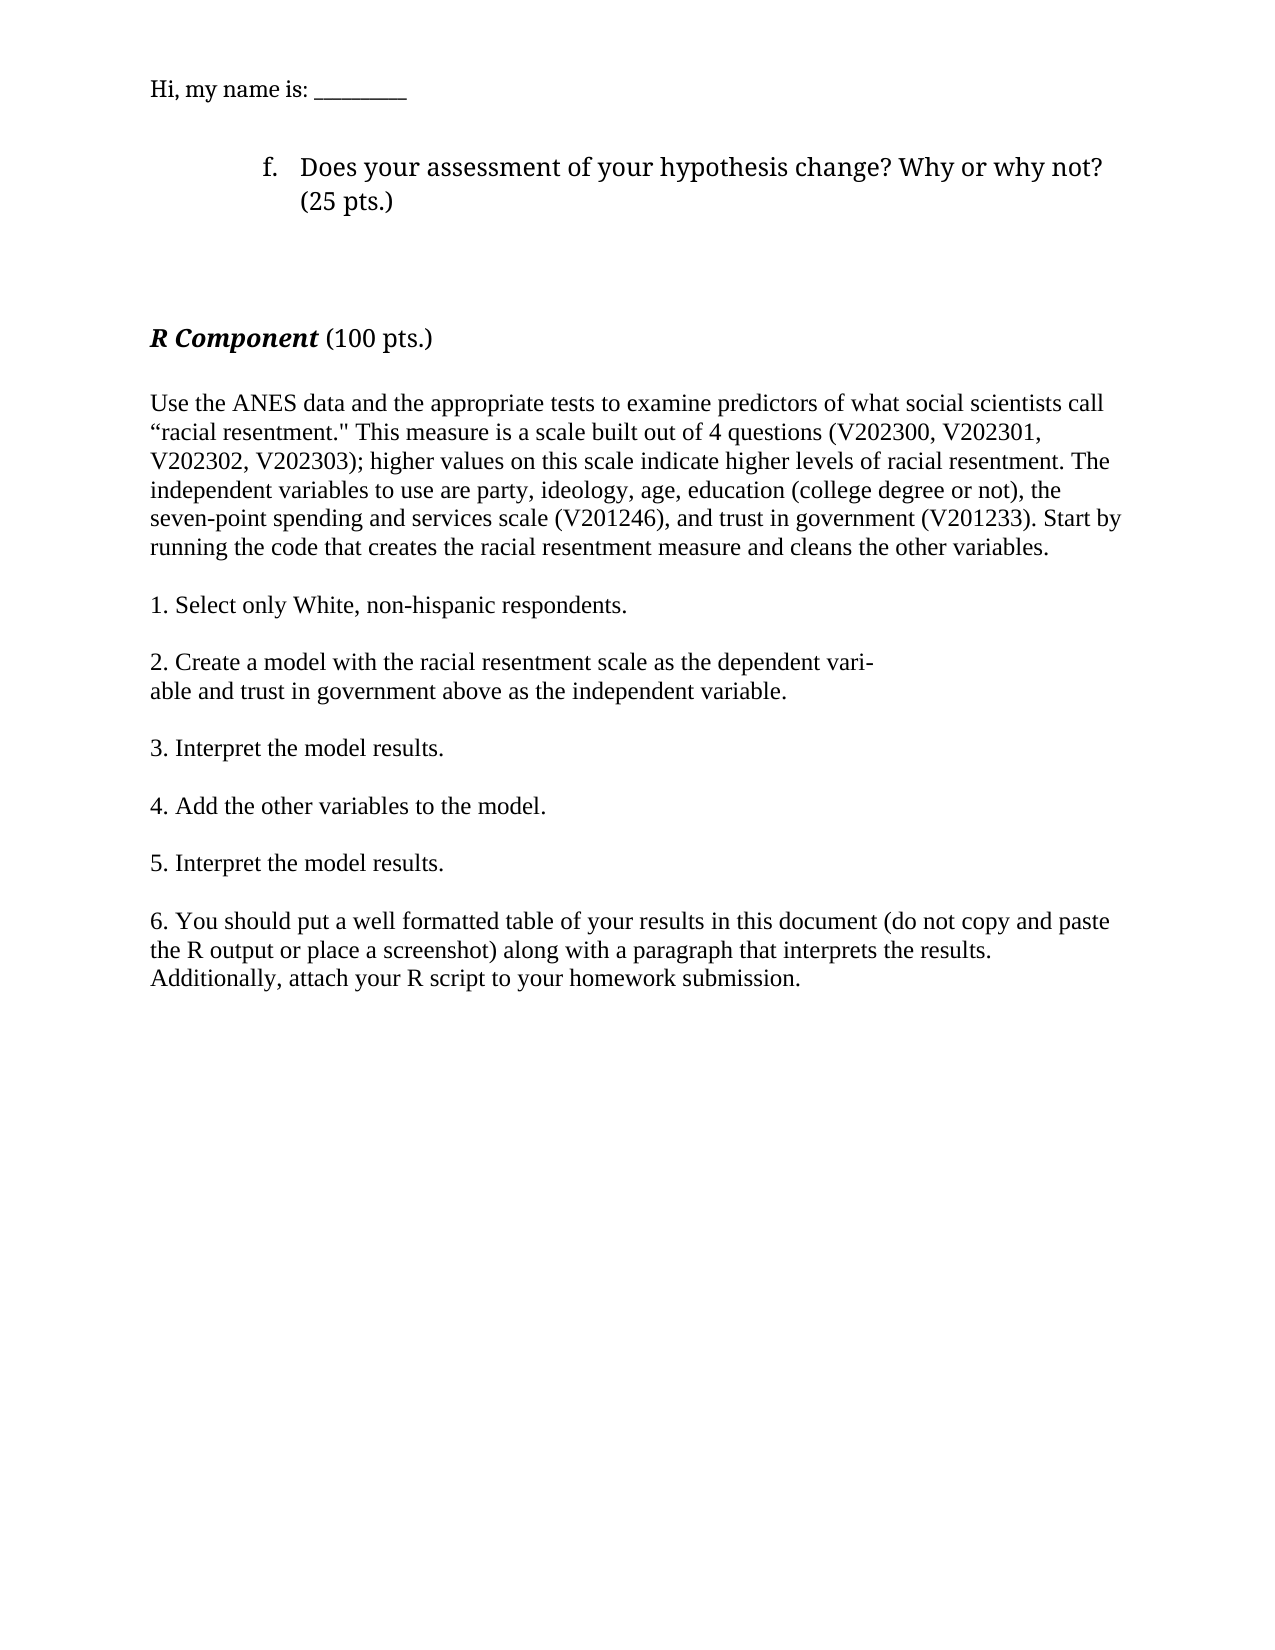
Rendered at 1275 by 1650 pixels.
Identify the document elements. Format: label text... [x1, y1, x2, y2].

text 5. Interpret the model results. [150, 848, 1125, 877]
text 6. You should put a well formatted table of your results in this document (do not copy and paste the R output or place a screenshot) along with a paragraph that interprets the results. Additionally, attach your R script to your homework submission. [150, 906, 1125, 992]
text 2. Create a model with the racial resentment scale as the dependent vari- [150, 647, 1125, 676]
text 1. Select only White, non-hispanic respondents. [150, 590, 1125, 618]
text able and trust in government above as the independent variable. [150, 676, 1125, 705]
text Use the ANES data and the appropriate tests to examine predictors of what social scientists call “racial resentment." This measure is a scale built out of 4 questions (V202300, V202301, V202302, V202303); higher values on this scale indicate higher levels of racial resentment. The independent variables to use are party, ideology, age, education (college degree or not), the seven-point spending and services scale (V201246), and trust in government (V201233). Start by running the code that creates the racial resentment measure and cleans the other variables. [150, 388, 1125, 561]
list Does your assessment of your hypothesis change? Why or why not? (25 pts.) [262, 150, 1125, 218]
text 3. Interpret the model results. [150, 733, 1125, 762]
text R Component (100 pts.) [150, 320, 1125, 354]
text 4. Add the other variables to the model. [150, 791, 1125, 820]
